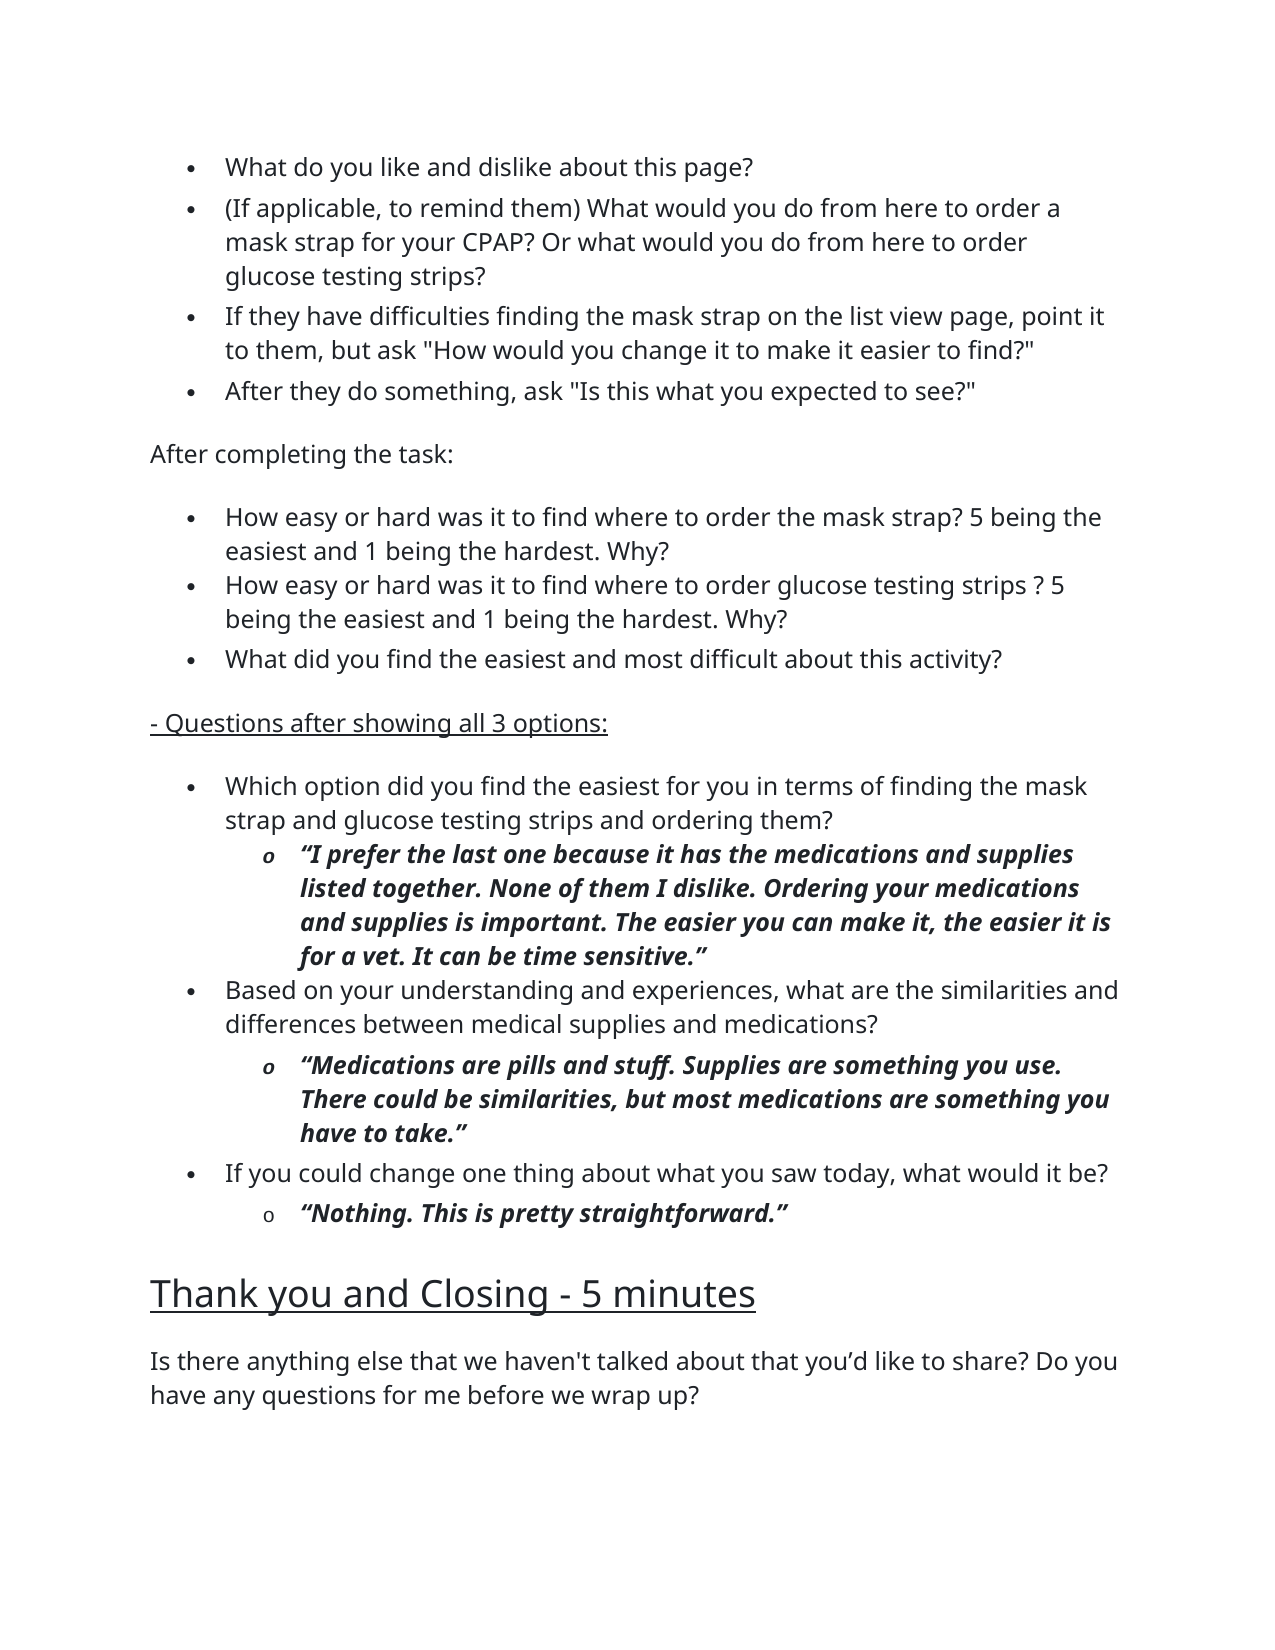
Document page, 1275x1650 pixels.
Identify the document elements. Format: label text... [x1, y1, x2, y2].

text Is there anything else that we haven't talked about that you’d like to share? Do you have any questions for me before we wrap up? [150, 1344, 1125, 1412]
list “Medications are pills and stuff. Supplies are something you use. There could be similarities, but most medications are something you have to take.” [262, 1047, 1125, 1149]
list Which option did you find the easiest for you in terms of finding the mask strap and glucose testing strips and ordering them? [187, 768, 1125, 837]
text - Questions after showing all 3 options: [150, 705, 1125, 739]
list After they do something, ask "Is this what you expected to see?" [187, 373, 1125, 407]
text After completing the task: [150, 436, 1125, 470]
list What did you find the easiest and most difficult about this activity? [187, 642, 1125, 676]
list “Nothing. This is pretty straightforward.” [262, 1196, 1125, 1230]
list What do you like and dislike about this page? [187, 150, 1125, 184]
list (If applicable, to remind them) What would you do from here to order a mask strap for your CPAP? Or what would you do from here to order glucose testing strips? [187, 190, 1125, 292]
list “I prefer the last one because it has the medications and supplies listed together. None of them I dislike. Ordering your medications and supplies is important. The easier you can make it, the easier it is for a vet. It can be time sensitive.” [262, 837, 1125, 973]
list Based on your understanding and experiences, what are the similarities and differences between medical supplies and medications? [187, 973, 1125, 1041]
list How easy or hard was it to find where to order glucose testing strips ? 5 being the easiest and 1 being the hardest. Why? [187, 568, 1125, 636]
list How easy or hard was it to find where to order the mask strap? 5 being the easiest and 1 being the hardest. Why? [187, 499, 1125, 568]
text Thank you and Closing - 5 minutes [150, 1268, 1125, 1319]
list If they have difficulties finding the mask strap on the list view page, point it to them, but ask "How would you change it to make it easier to find?" [187, 299, 1125, 367]
list If you could change one thing about what you saw today, what would it be? [187, 1156, 1125, 1190]
